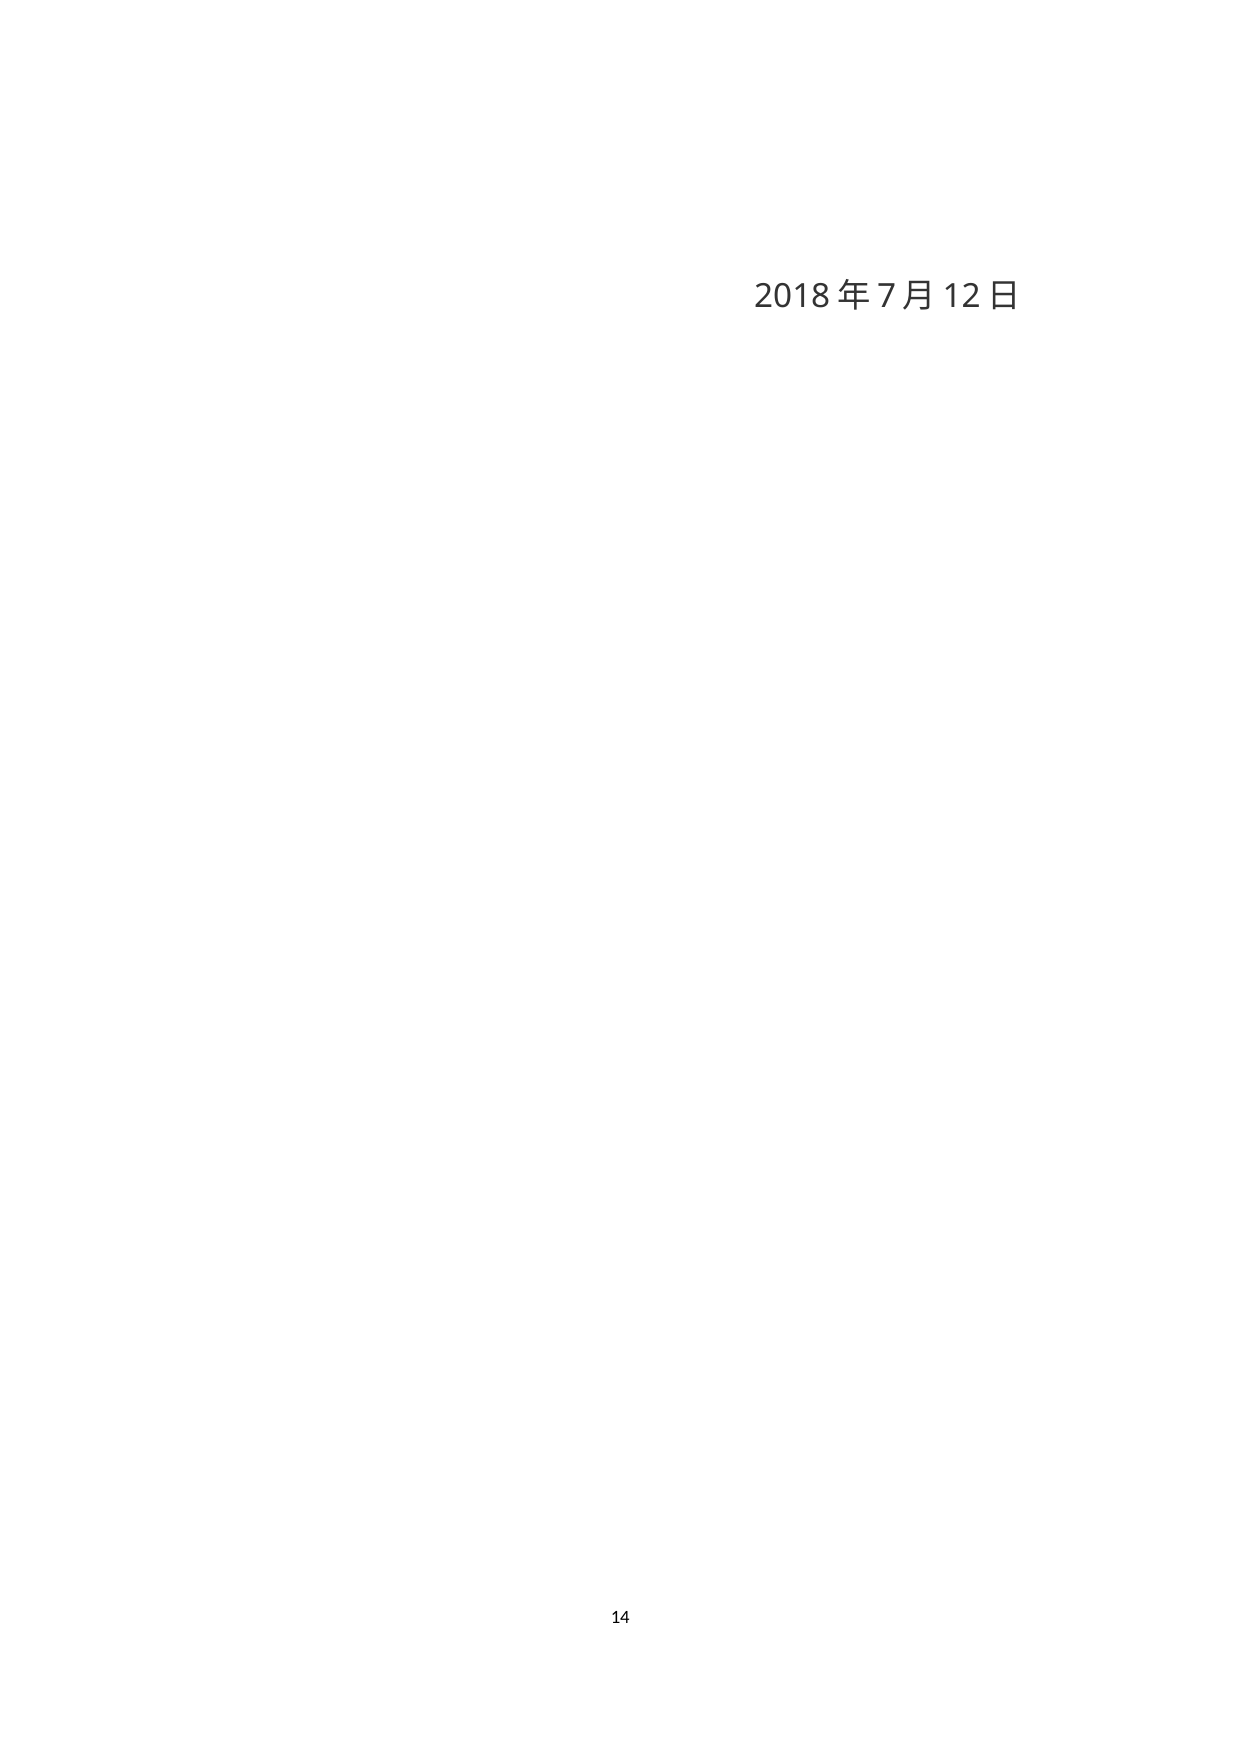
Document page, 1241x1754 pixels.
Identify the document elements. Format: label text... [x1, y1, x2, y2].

text 2018年7月12日 [187, 260, 1053, 325]
